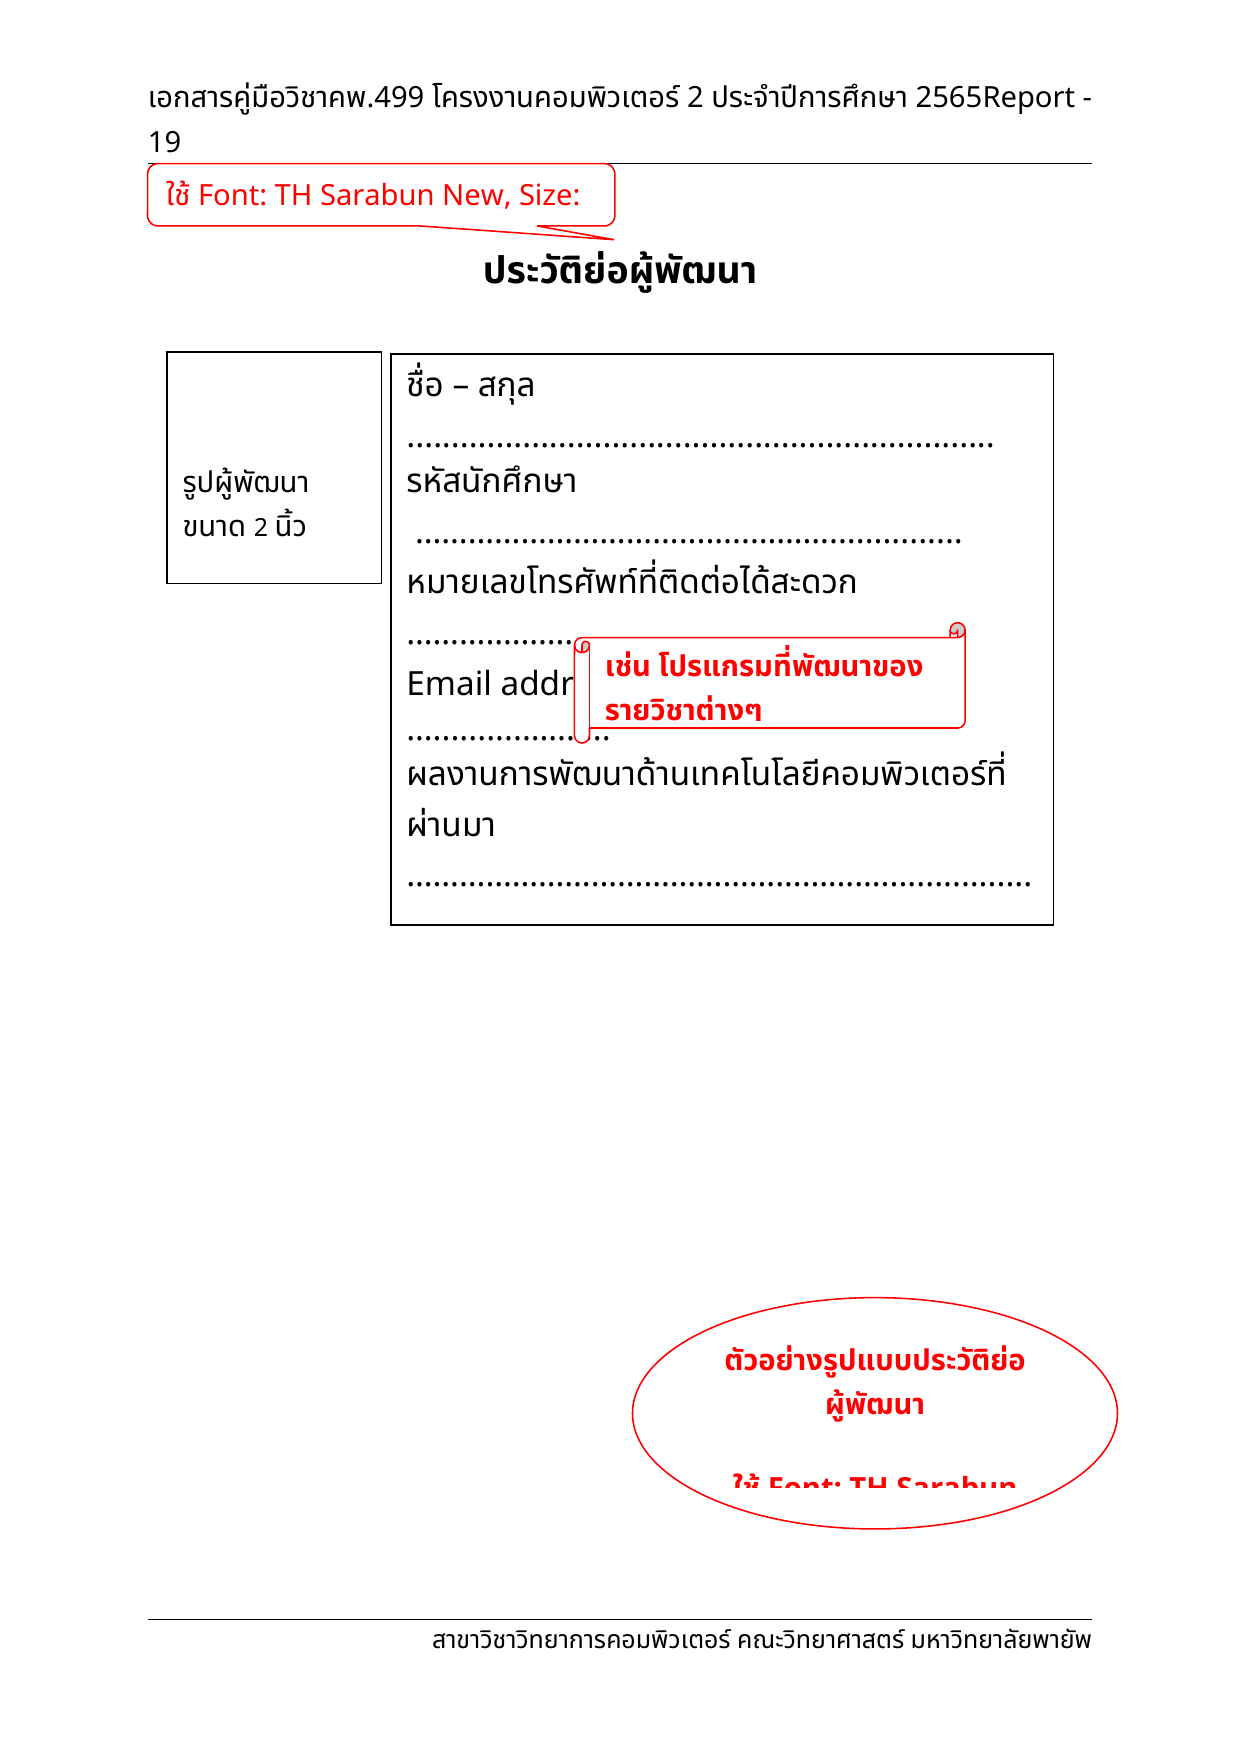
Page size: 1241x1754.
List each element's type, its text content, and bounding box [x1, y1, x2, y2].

text ประวัติย่อผู้พัฒนา [148, 243, 1092, 300]
